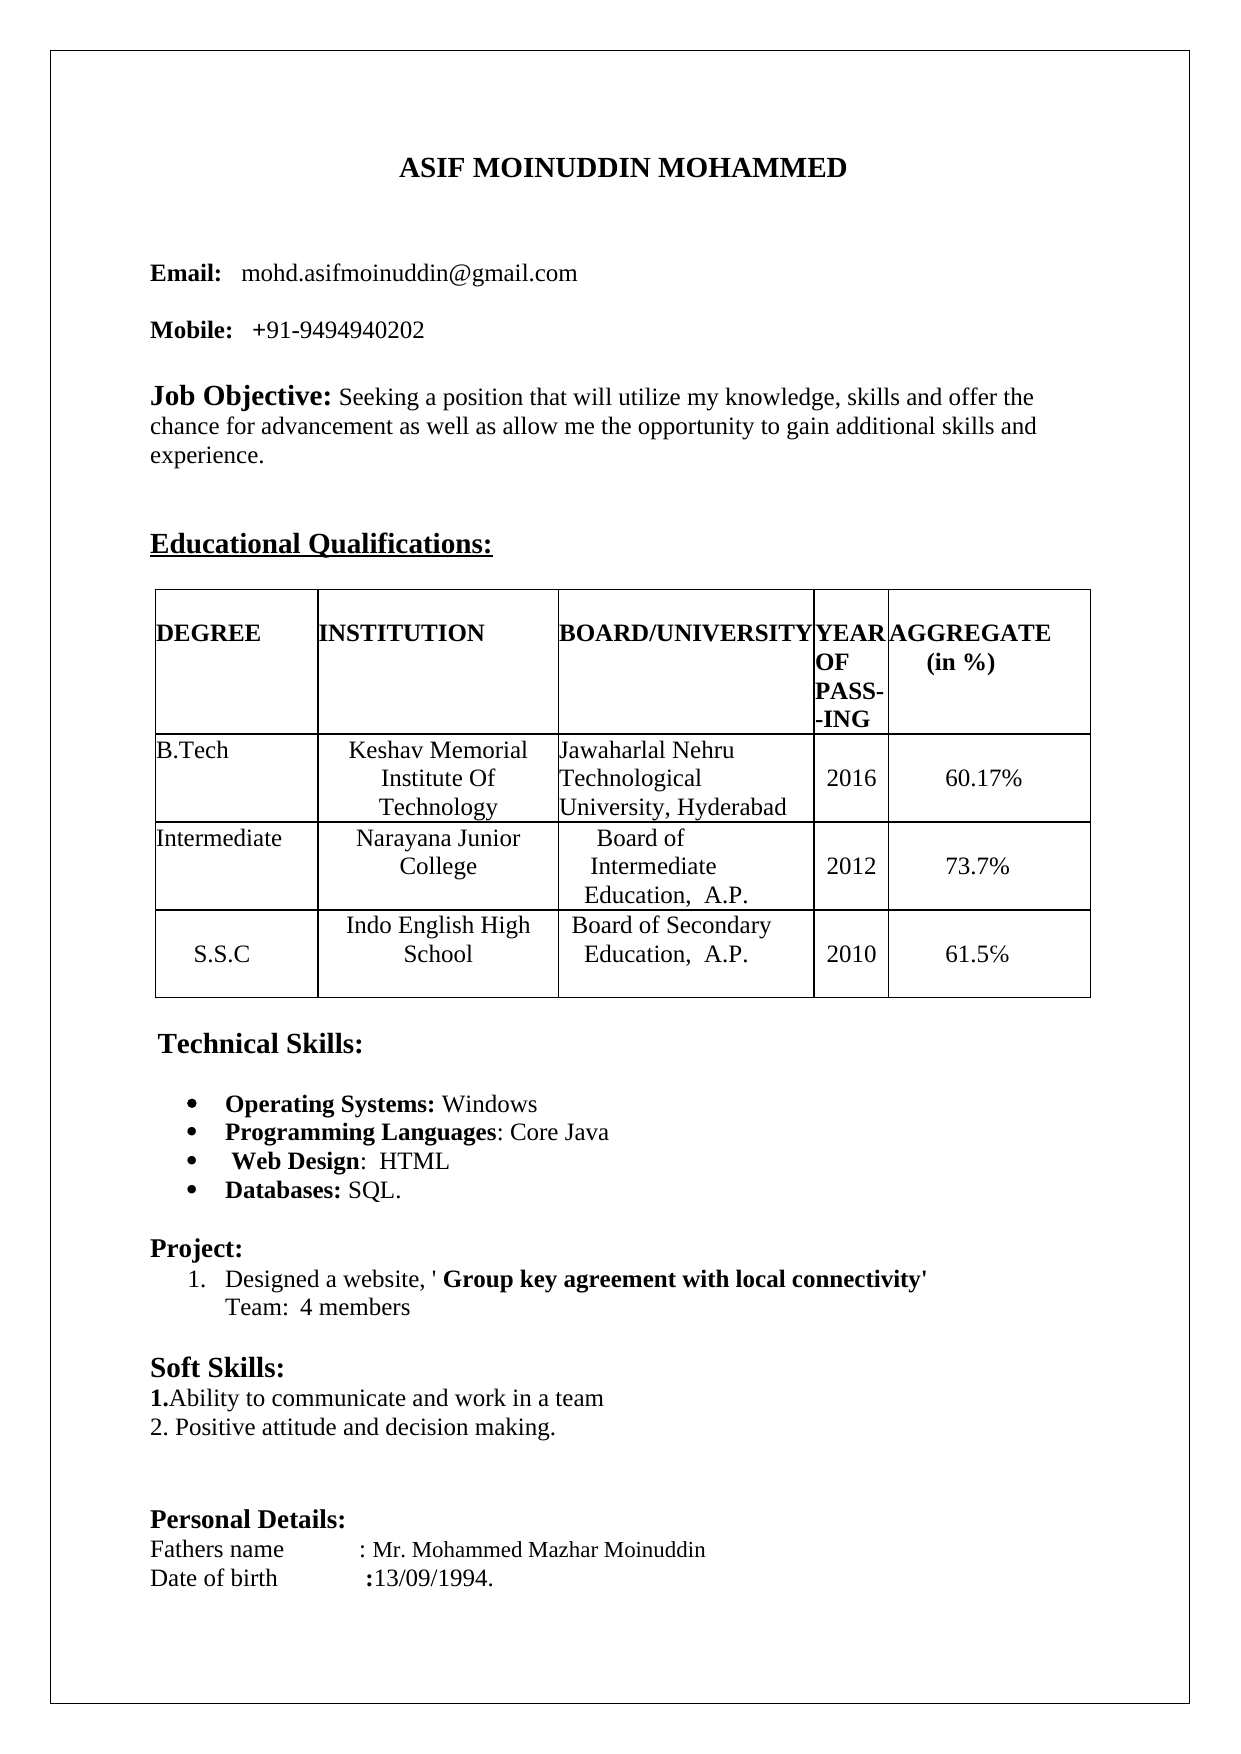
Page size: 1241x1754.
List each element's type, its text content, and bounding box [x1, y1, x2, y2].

table_cell Keshav Memorial Institute Of Technology [319, 735, 558, 821]
table_cell Jawaharlal Nehru Technological University, Hyderabad [559, 735, 813, 821]
table_cell Indo English High School [319, 911, 558, 997]
table_header BOARD/UNIVERSITY [559, 590, 813, 733]
text Email: mohd.asifmoinuddin@gmail.com [150, 258, 1090, 287]
table_header YEAR OF PASS- -ING [815, 590, 888, 733]
table_cell 2016 [815, 735, 888, 821]
text Educational Qualifications: [150, 526, 1090, 560]
text Fathers name : Mr. Mohammed Mazhar Moinuddin [150, 1534, 1090, 1563]
table_cell Narayana Junior College [319, 823, 558, 909]
table_cell 2012 [815, 823, 888, 909]
table_cell B.Tech [156, 735, 317, 821]
text Project: [150, 1232, 1090, 1264]
text Technical Skills: [150, 1026, 1090, 1060]
list 1.Ability to communicate and work in a team [150, 1383, 1090, 1412]
text Mobile: +91-9494940202 [150, 315, 1090, 344]
table_cell S.S.C [156, 911, 317, 997]
table_cell Board of Secondary Education, A.P. [559, 911, 813, 997]
list 2. Positive attitude and decision making. [150, 1412, 1090, 1441]
list Programming Languages: Core Java [187, 1117, 1090, 1146]
table_cell 60.17% [889, 735, 1090, 821]
table_cell Intermediate [156, 823, 317, 909]
list Web Design: HTML [187, 1146, 1090, 1175]
text ASIF MOINUDDIN MOHAMMED [150, 150, 1090, 183]
table_header AGGREGATE (in %) [889, 590, 1090, 733]
table_cell 61.5℅ [889, 911, 1090, 997]
list Databases: SQL. [187, 1175, 1090, 1204]
list Team: 4 members [225, 1292, 1090, 1321]
table_header INSTITUTION [319, 590, 558, 733]
table_header DEGREE [156, 590, 317, 733]
table_cell 73.7% [889, 823, 1090, 909]
text Personal Details: [150, 1503, 1090, 1534]
text Job Objective: Seeking a position that will utilize my knowledge, skills and offer the chance for advancement as well as allow me the opportunity to gain additional skills and experience. [150, 378, 1090, 469]
list Soft Skills: [150, 1350, 1090, 1383]
text Date of birth :13/09/1994. [150, 1563, 1090, 1592]
list Operating Systems: Windows [187, 1089, 1090, 1117]
table_cell 2010 [815, 911, 888, 997]
list Designed a website, ' Group key agreement with local connectivity' [187, 1264, 1090, 1292]
table_cell Board of Intermediate Education, A.P. [559, 823, 813, 909]
